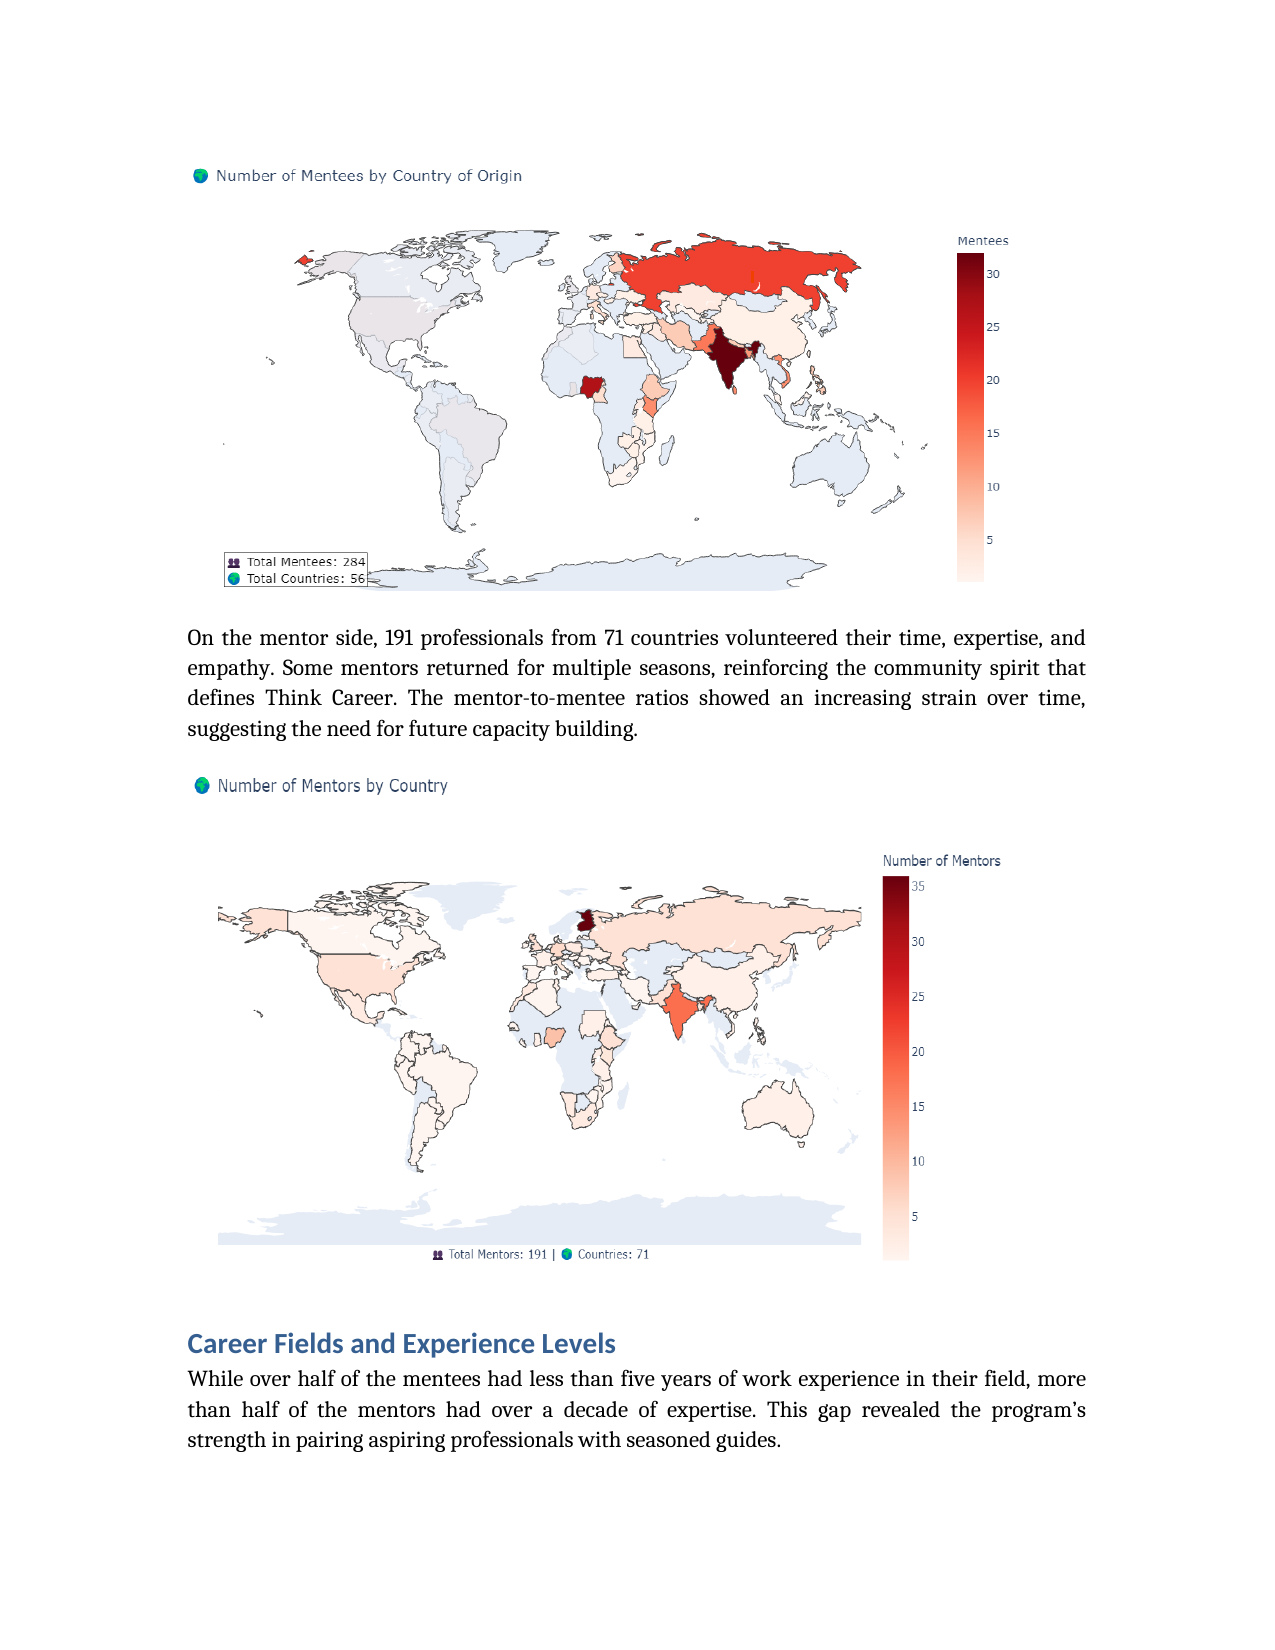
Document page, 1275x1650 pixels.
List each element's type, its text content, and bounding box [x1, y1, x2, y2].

picture [187, 766, 1005, 1272]
picture [187, 150, 1023, 600]
text On the mentor side, 191 professionals from 71 countries volunteered their time, expertise, and empathy. Some mentors returned for multiple seasons, reinforcing the community spirit that defines Think Career. The mentor-to-mentee ratios showed an increasing strain over time, suggesting the need for future capacity building. [187, 625, 1087, 742]
text While over half of the mentees had less than five years of work experience in their field, more than half of the mentors had over a decade of expertise. This gap revealed the program’s strength in pairing aspiring professionals with seasoned guides. [187, 1366, 1087, 1453]
subtitle Career Fields and Experience Levels [187, 1325, 1087, 1361]
